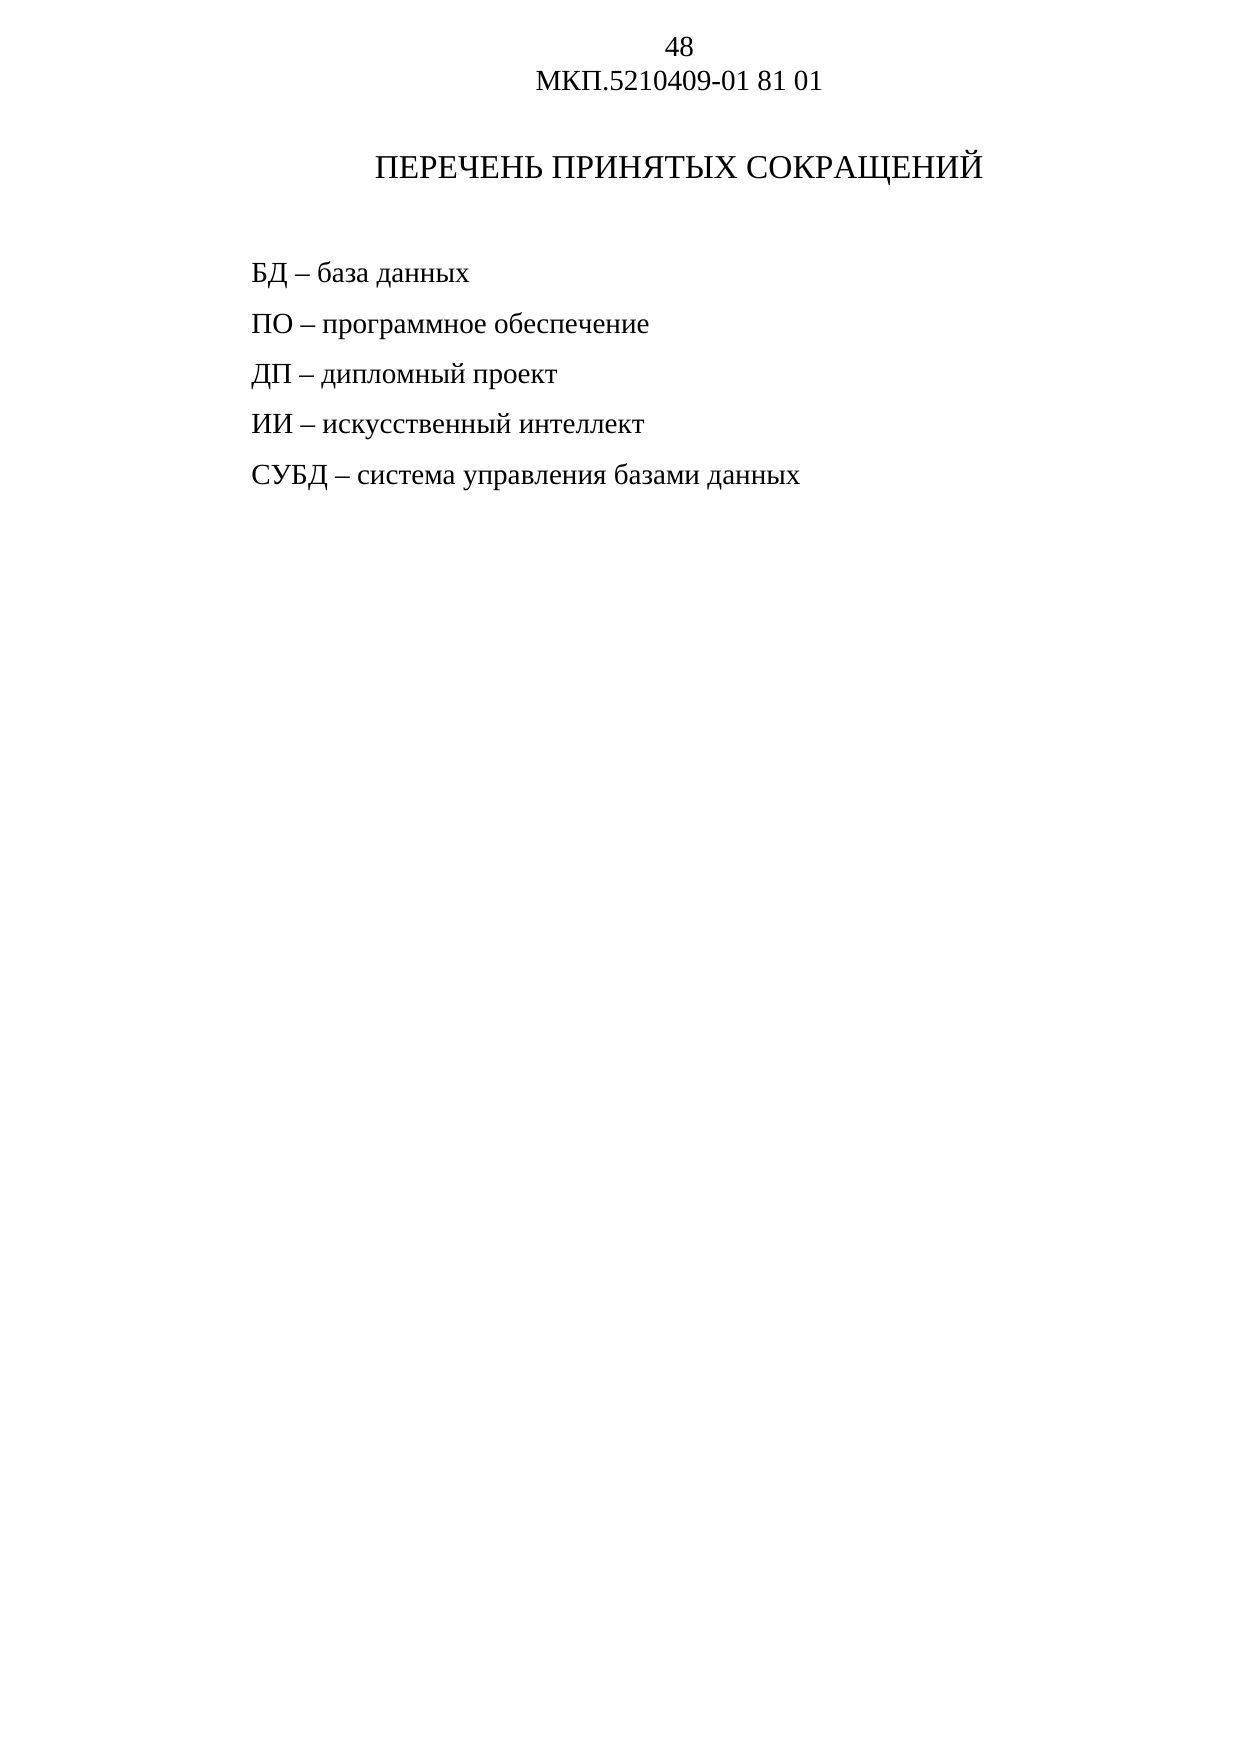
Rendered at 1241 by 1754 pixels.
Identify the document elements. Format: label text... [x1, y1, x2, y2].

subtitle ПЕРЕЧЕНЬ ПРИНЯТЫХ СОКРАЩЕНИЙ [177, 148, 1181, 186]
text СУБД – система управления базами данных [177, 457, 1181, 490]
text БД – база данных [177, 256, 1181, 289]
text ПО – программное обеспечение [177, 306, 1181, 339]
text ДП – дипломный проект [177, 356, 1181, 390]
text ИИ – искусственный интеллект [177, 406, 1181, 440]
